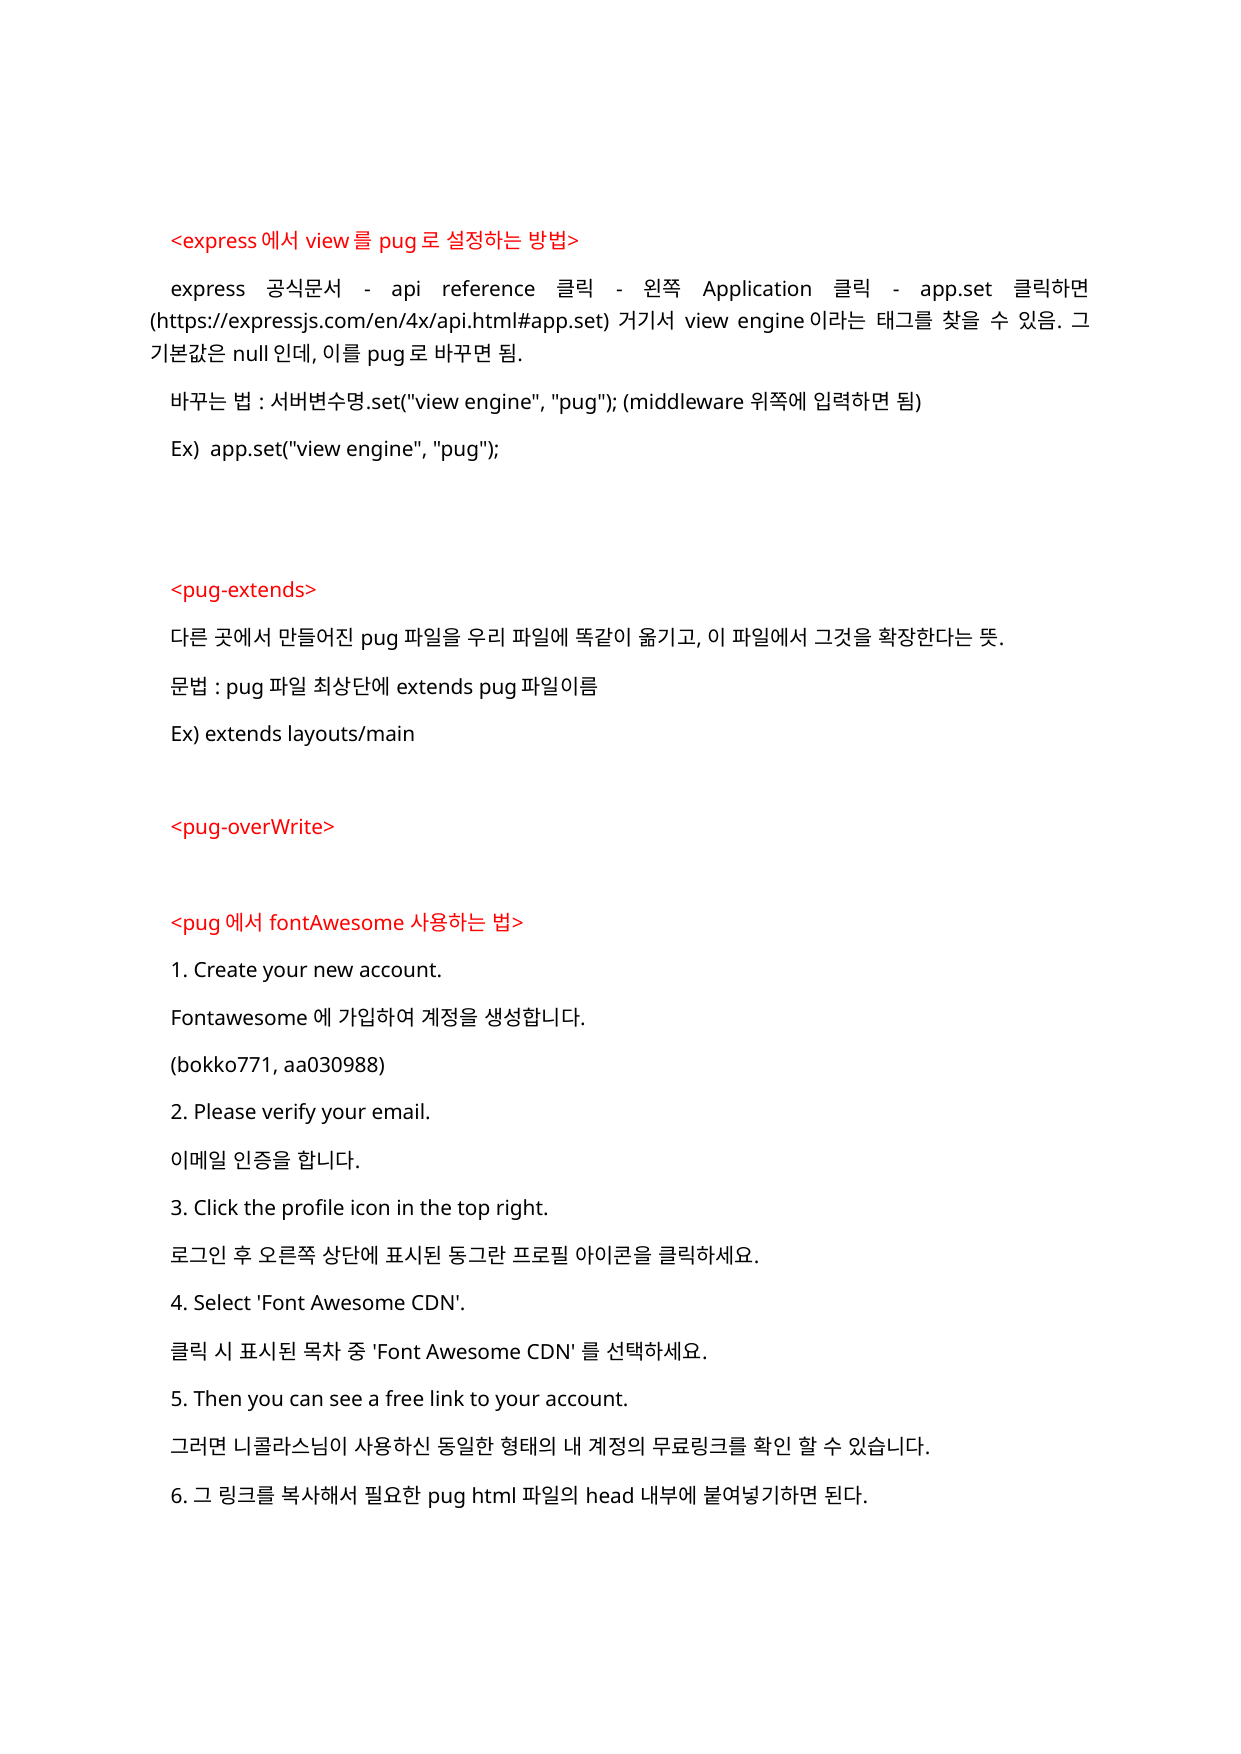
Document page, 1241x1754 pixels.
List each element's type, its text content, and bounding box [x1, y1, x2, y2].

text <pug-extends> [150, 575, 1090, 603]
text 6. 그 링크를 복사해서 필요한 pug html 파일의 head 내부에 붙여넣기하면 된다. [150, 1479, 1090, 1509]
text <pug-overWrite> [150, 812, 1090, 841]
text 1. Create your new account. [150, 955, 1090, 983]
text 바꾸는 법 : 서버변수명.set("view engine", "pug"); (middleware 위쪽에 입력하면 됨) [150, 386, 1090, 416]
text Ex) extends layouts/main [150, 719, 1090, 747]
text 문법 : pug 파일 최상단에 extends pug파일이름 [150, 670, 1090, 701]
text <pug에서 fontAwesome 사용하는 법> [150, 906, 1090, 936]
text 5. Then you can see a free link to your account. [150, 1384, 1090, 1412]
text 클릭 시 표시된 목차 중 'Font Awesome CDN' 를 선택하세요. [150, 1335, 1090, 1365]
text 로그인 후 오른쪽 상단에 표시된 동그란 프로필 아이콘을 클릭하세요. [150, 1239, 1090, 1270]
text Fontawesome 에 가입하여 계정을 생성합니다. [150, 1002, 1090, 1032]
text 3. Click the profile icon in the top right. [150, 1193, 1090, 1221]
text 다른 곳에서 만들어진 pug 파일을 우리 파일에 똑같이 옮기고, 이 파일에서 그것을 확장한다는 뜻. [150, 621, 1090, 652]
text 이메일 인증을 합니다. [150, 1144, 1090, 1174]
text 2. Please verify your email. [150, 1097, 1090, 1126]
text 그러면 니콜라스님이 사용하신 동일한 형태의 내 계정의 무료링크를 확인 할 수 있습니다. [150, 1430, 1090, 1461]
text 4. Select 'Font Awesome CDN'. [150, 1288, 1090, 1317]
text (bokko771, aa030988) [150, 1050, 1090, 1079]
text express 공식문서 - api reference 클릭 - 왼쪽 Application 클릭 - app.set 클릭하면 (https://expressjs.com/en/4x/api.html#app.set) 거기서 view engine이라는 태그를 찾을 수 있음. 그 기본값은 null인데, 이를 pug로 바꾸면 됨. [150, 273, 1090, 367]
text Ex) app.set("view engine", "pug"); [150, 434, 1090, 463]
text <express에서 view를 pug로 설정하는 방법> [150, 224, 1090, 254]
